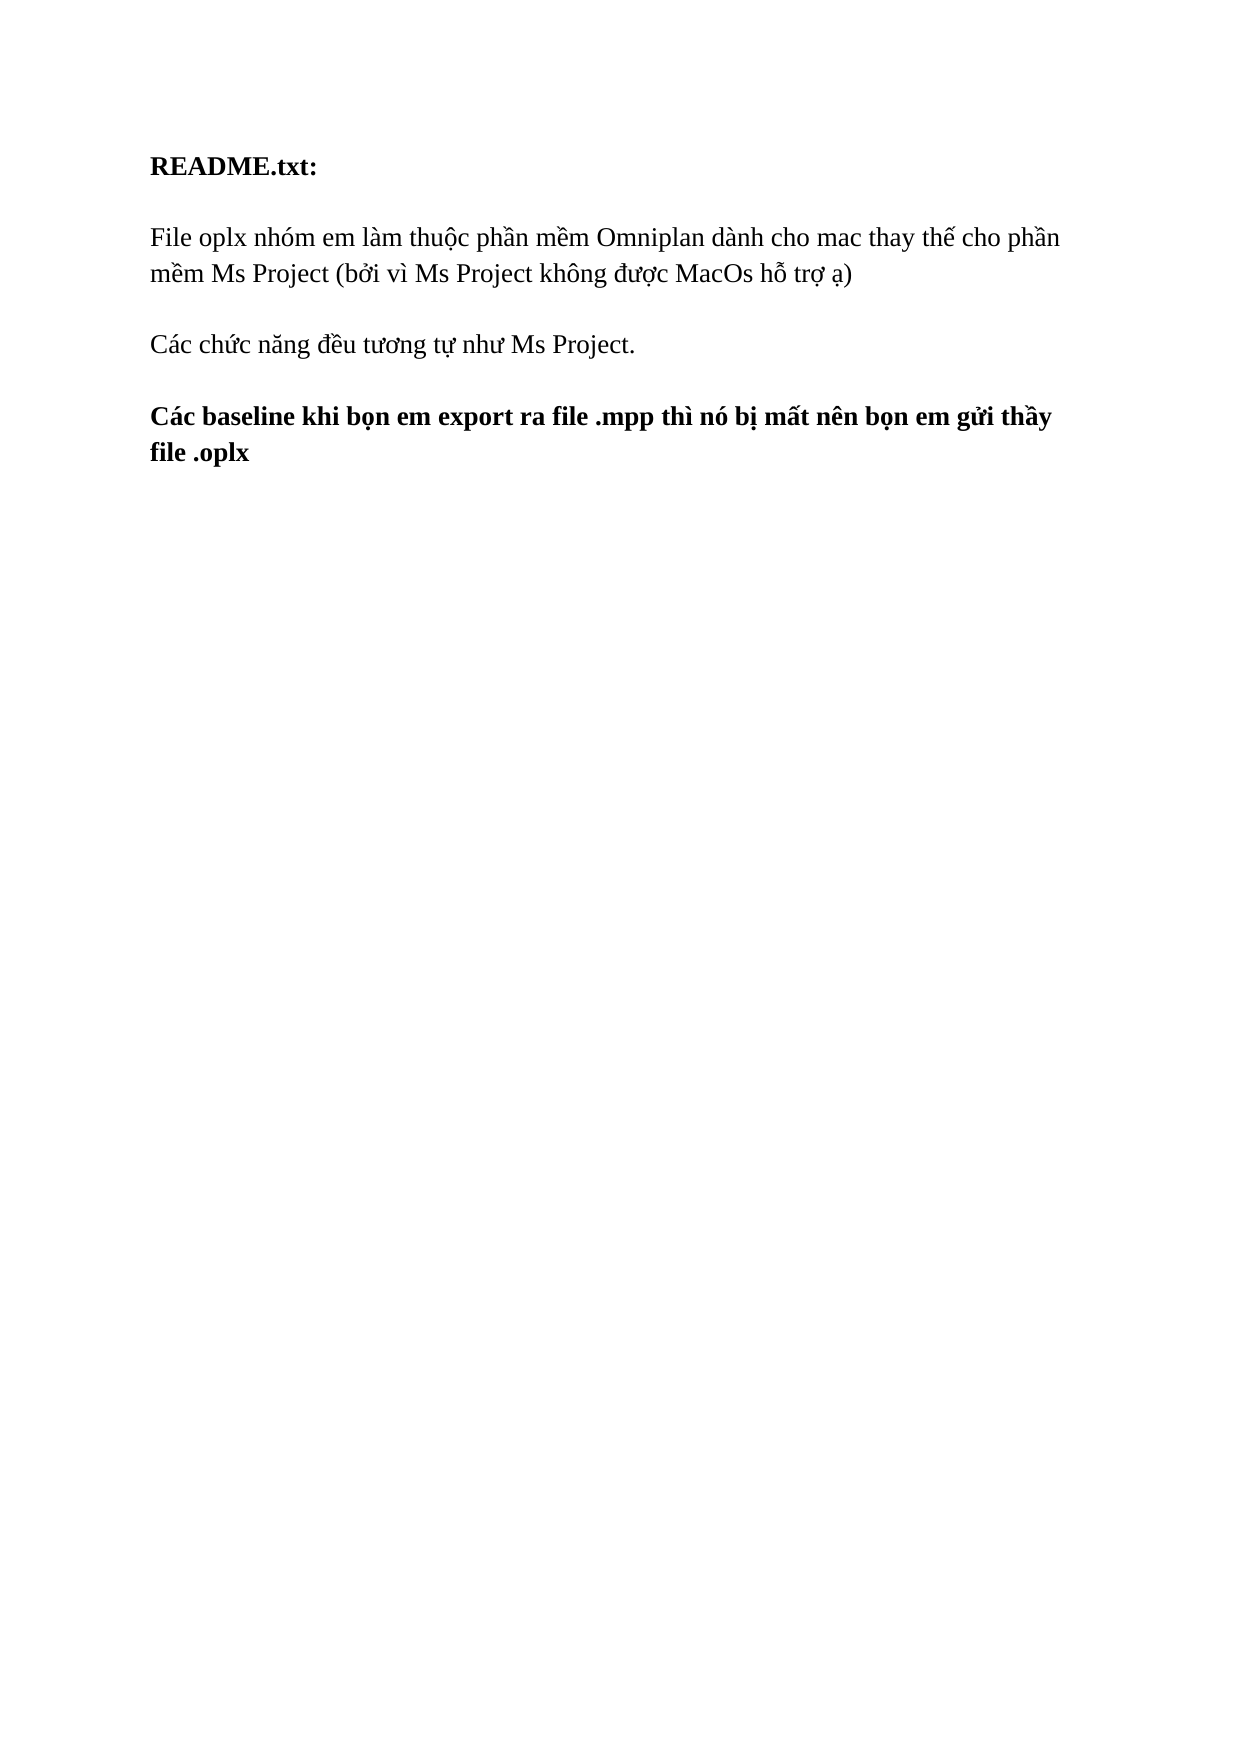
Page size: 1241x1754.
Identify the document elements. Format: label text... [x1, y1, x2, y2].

text README.txt: [150, 150, 1090, 181]
text Các baseline khi bọn em export ra file .mpp thì nó bị mất nên bọn em gửi thầy file .oplx [150, 400, 1090, 467]
text File oplx nhóm em làm thuộc phần mềm Omniplan dành cho mac thay thế cho phần mềm Ms Project (bởi vì Ms Project không được MacOs hỗ trợ ạ) [150, 221, 1090, 288]
text Các chức năng đều tương tự như Ms Project. [150, 329, 1090, 360]
